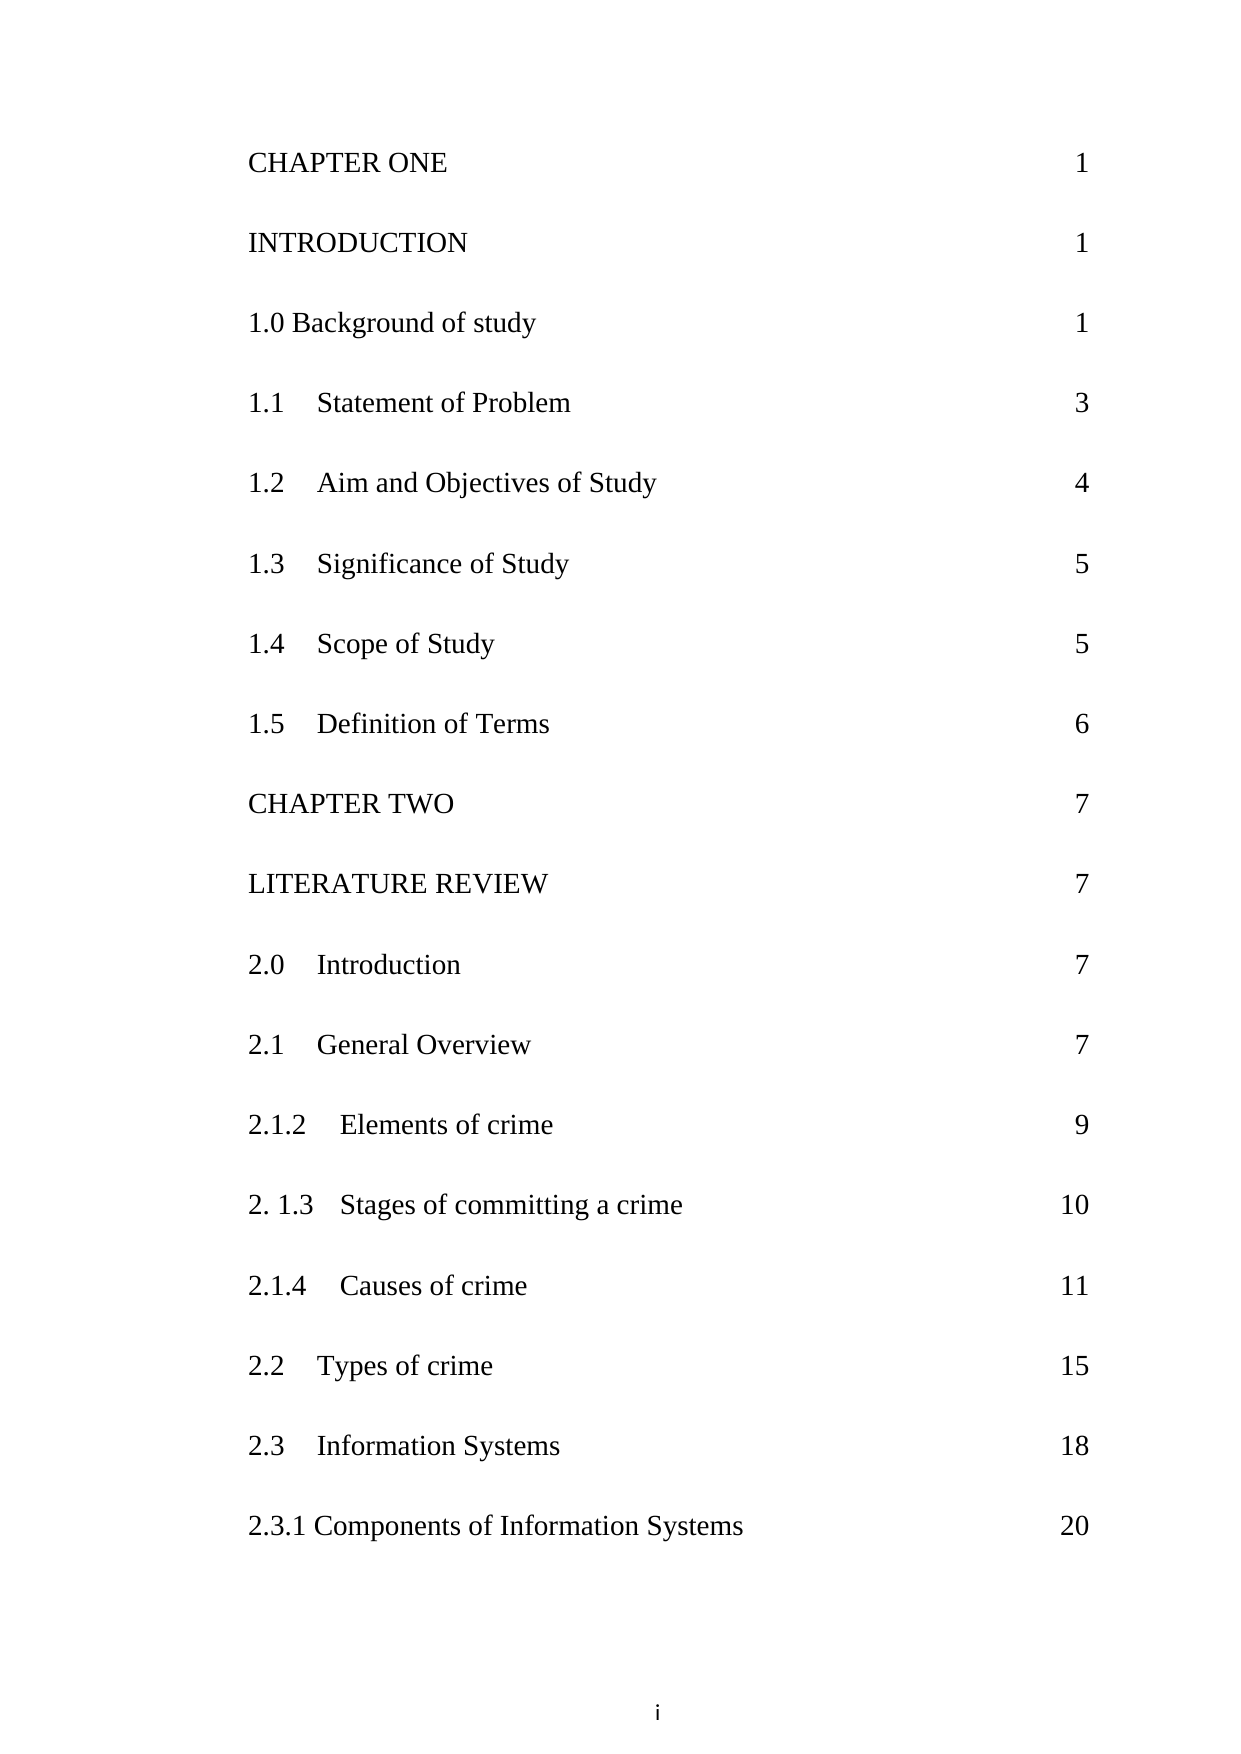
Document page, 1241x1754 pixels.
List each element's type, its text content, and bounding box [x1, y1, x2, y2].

text 2.1.4 Causes of crime 11 [248, 1268, 1090, 1301]
text CHAPTER TWO 7 [248, 786, 1090, 820]
text 1.1 Statement of Problem 3 [248, 385, 1090, 419]
text LITERATURE REVIEW 7 [248, 867, 1090, 900]
text 2.3 Information Systems 18 [248, 1428, 1090, 1462]
text 2.3.1 Components of Information Systems 20 [248, 1508, 1090, 1542]
text INTRODUCTION 1 [248, 225, 1090, 258]
text 1.4 Scope of Study 5 [248, 626, 1090, 659]
text 1.0 Background of study 1 [248, 305, 1090, 339]
text 2.1 General Overview 7 [248, 1027, 1090, 1061]
text CHAPTER ONE 1 [248, 145, 1090, 178]
text 2.2 Types of crime 15 [248, 1348, 1090, 1381]
text 2. 1.3 Stages of committing a crime 10 [248, 1187, 1090, 1221]
text 1.3 Significance of Study 5 [248, 546, 1090, 579]
text 1.5 Definition of Terms 6 [248, 706, 1090, 740]
text 1.2 Aim and Objectives of Study 4 [248, 466, 1090, 499]
text 2.1.2 Elements of crime 9 [248, 1107, 1090, 1141]
text 2.0 Introduction 7 [248, 947, 1090, 980]
